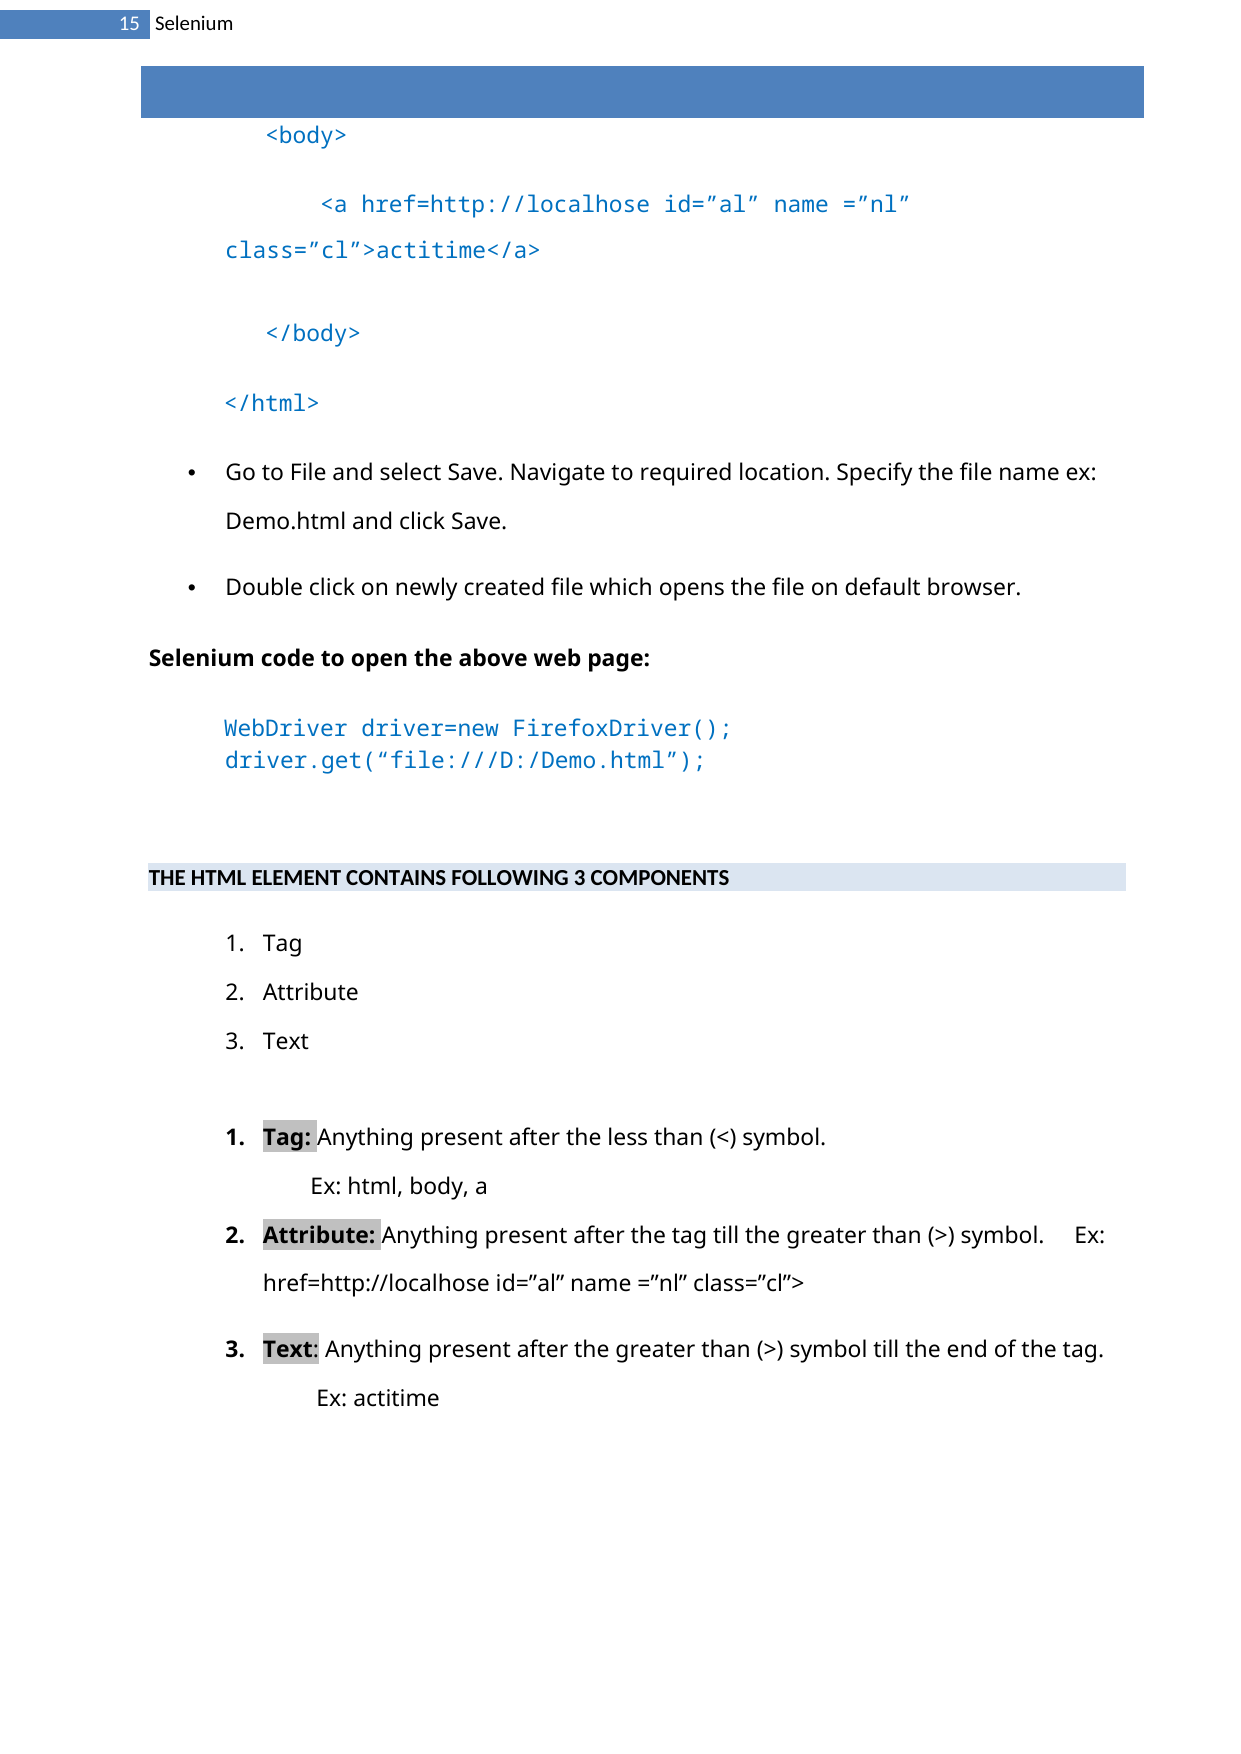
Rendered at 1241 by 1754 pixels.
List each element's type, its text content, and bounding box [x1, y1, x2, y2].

text <a href=http://localhose id=”al” name =”nl” class=”cl”>actitime</a> [224, 188, 1126, 266]
text <body> [224, 108, 1126, 150]
list Go to File and select Save. Navigate to required location. Specify the file name ex: Demo.html and click Save. [188, 456, 1123, 536]
list Attribute [225, 976, 1123, 1007]
list Text: Anything present after the greater than (>) symbol till the end of the tag. [319, 1333, 1123, 1364]
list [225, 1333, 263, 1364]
list Double click on newly created file which opens the file on default browser. [188, 571, 1123, 602]
text Ex: html, body, a [263, 1170, 1123, 1201]
list Tag [225, 927, 1123, 958]
text </body> [224, 317, 1126, 348]
text THE HTML ELEMENT CONTAINS FOLLOWING 3 COMPONENTS [148, 863, 1126, 891]
text </html> [224, 387, 1126, 418]
text WebDriver driver=new FirefoxDriver(); driver.get(“file:///D:/Demo.html”); [224, 712, 1126, 775]
list Tag: Anything present after the less than (<) symbol. [317, 1120, 1123, 1152]
text Ex: actitime [263, 1382, 1123, 1413]
text Selenium code to open the above web page: [148, 642, 1124, 673]
list Attribute: Anything present after the tag till the greater than (>) symbol. Ex: href=http://localhose id=”al” name =”nl” class=”cl”> [225, 1219, 1123, 1298]
list Text [225, 1025, 1123, 1057]
